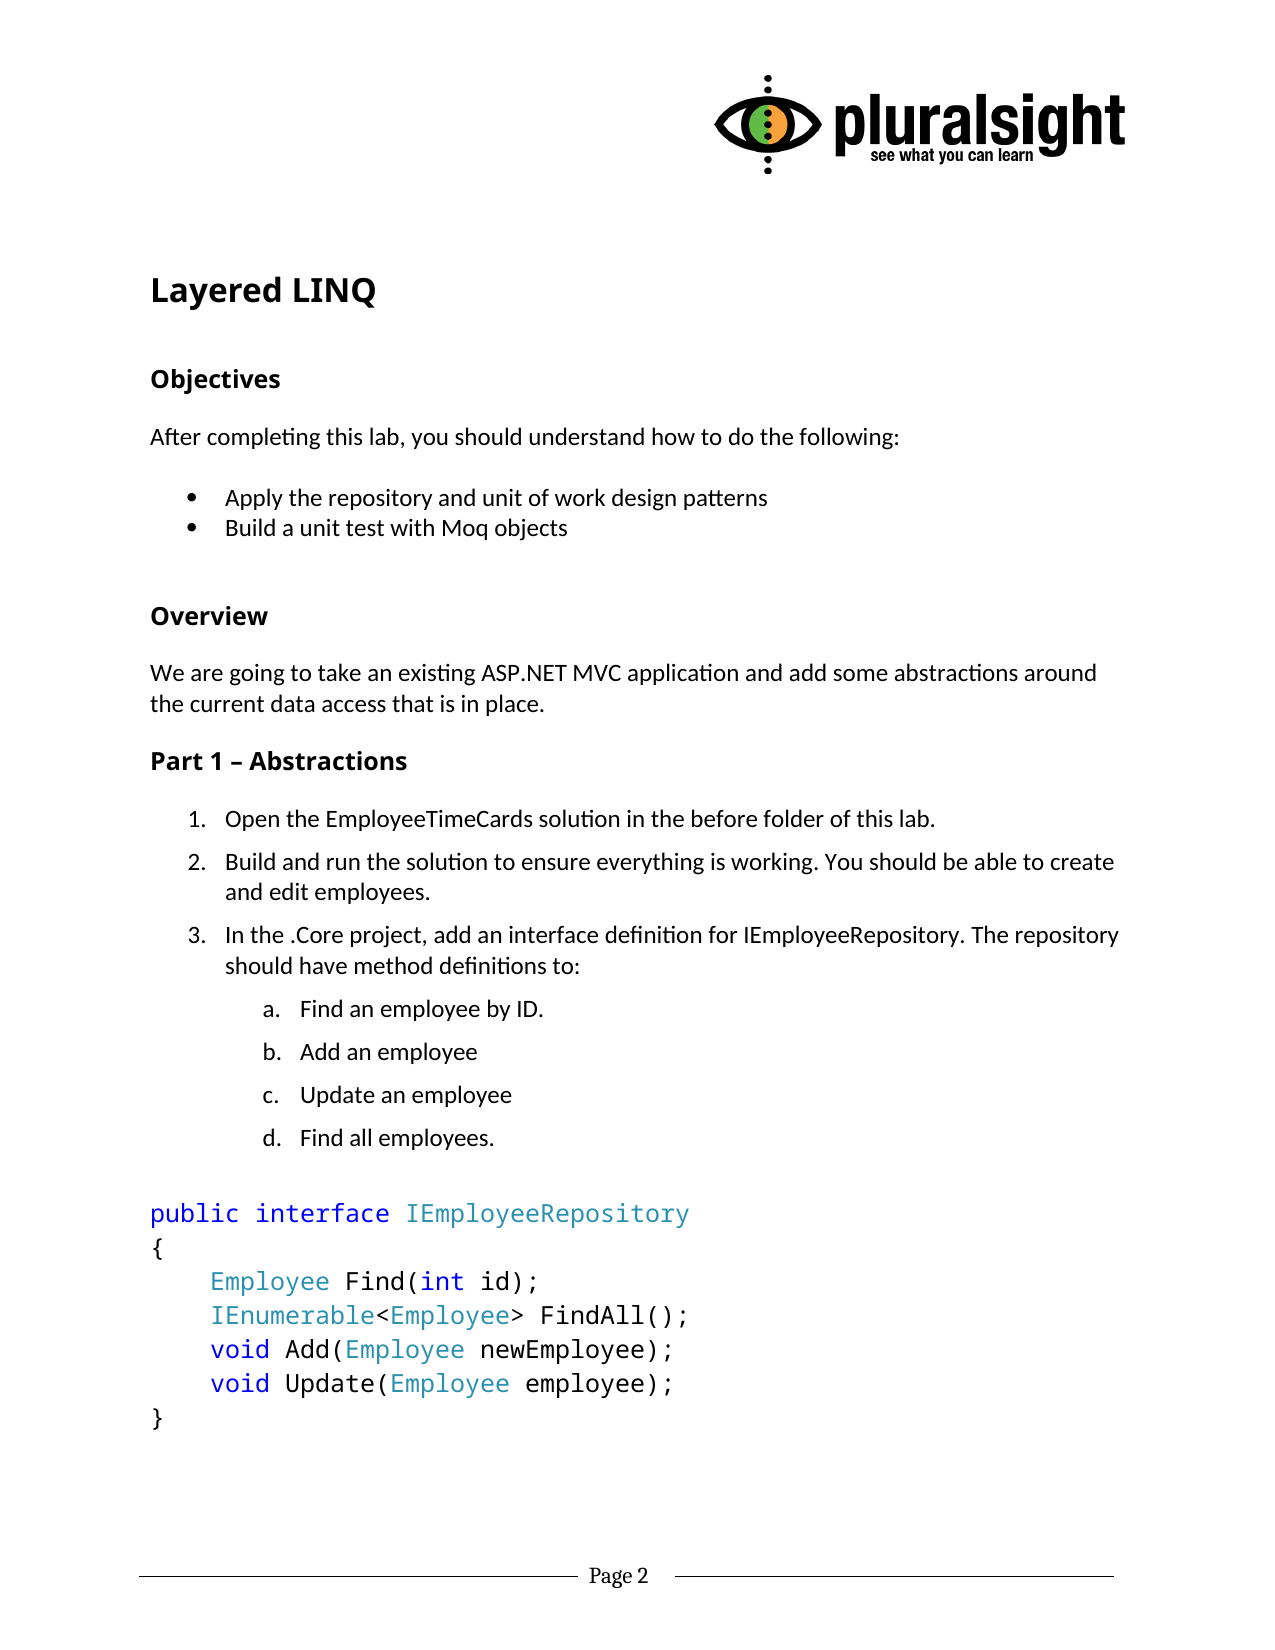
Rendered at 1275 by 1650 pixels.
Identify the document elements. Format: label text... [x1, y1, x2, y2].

text Objectives [150, 362, 1125, 396]
list Build a unit test with Moq objects [187, 512, 1125, 543]
text void Update(Employee employee); [150, 1366, 1125, 1400]
text void Add(Employee newEmployee); [150, 1332, 1125, 1366]
list Find an employee by ID. [262, 993, 1125, 1023]
title Layered LINQ [150, 266, 1125, 312]
text Part 1 – Abstractions [150, 744, 1125, 778]
text } [150, 1400, 1125, 1434]
text After completing this lab, you should understand how to do the following: [150, 421, 1125, 451]
text Employee Find(int id); [150, 1263, 1125, 1298]
picture [714, 75, 1125, 174]
list Open the EmployeeTimeCards solution in the before folder of this lab. [187, 803, 1125, 833]
text Overview [150, 598, 1125, 633]
list Find all employees. [262, 1122, 1125, 1152]
text public interface IEmployeeRepository [150, 1195, 1125, 1229]
text IEnumerable<Employee> FindAll(); [150, 1298, 1125, 1332]
list Update an employee [262, 1079, 1125, 1109]
list Apply the repository and unit of work design patterns [187, 482, 1125, 512]
list Add an employee [262, 1036, 1125, 1066]
text { [150, 1229, 1125, 1263]
list In the .Core project, add an interface definition for IEmployeeRepository. The repository should have method definitions to: [187, 919, 1125, 980]
list Build and run the solution to ensure everything is working. You should be able to create and edit employees. [187, 846, 1125, 907]
text We are going to take an existing ASP.NET MVC application and add some abstractions around the current data access that is in place. [150, 658, 1125, 719]
